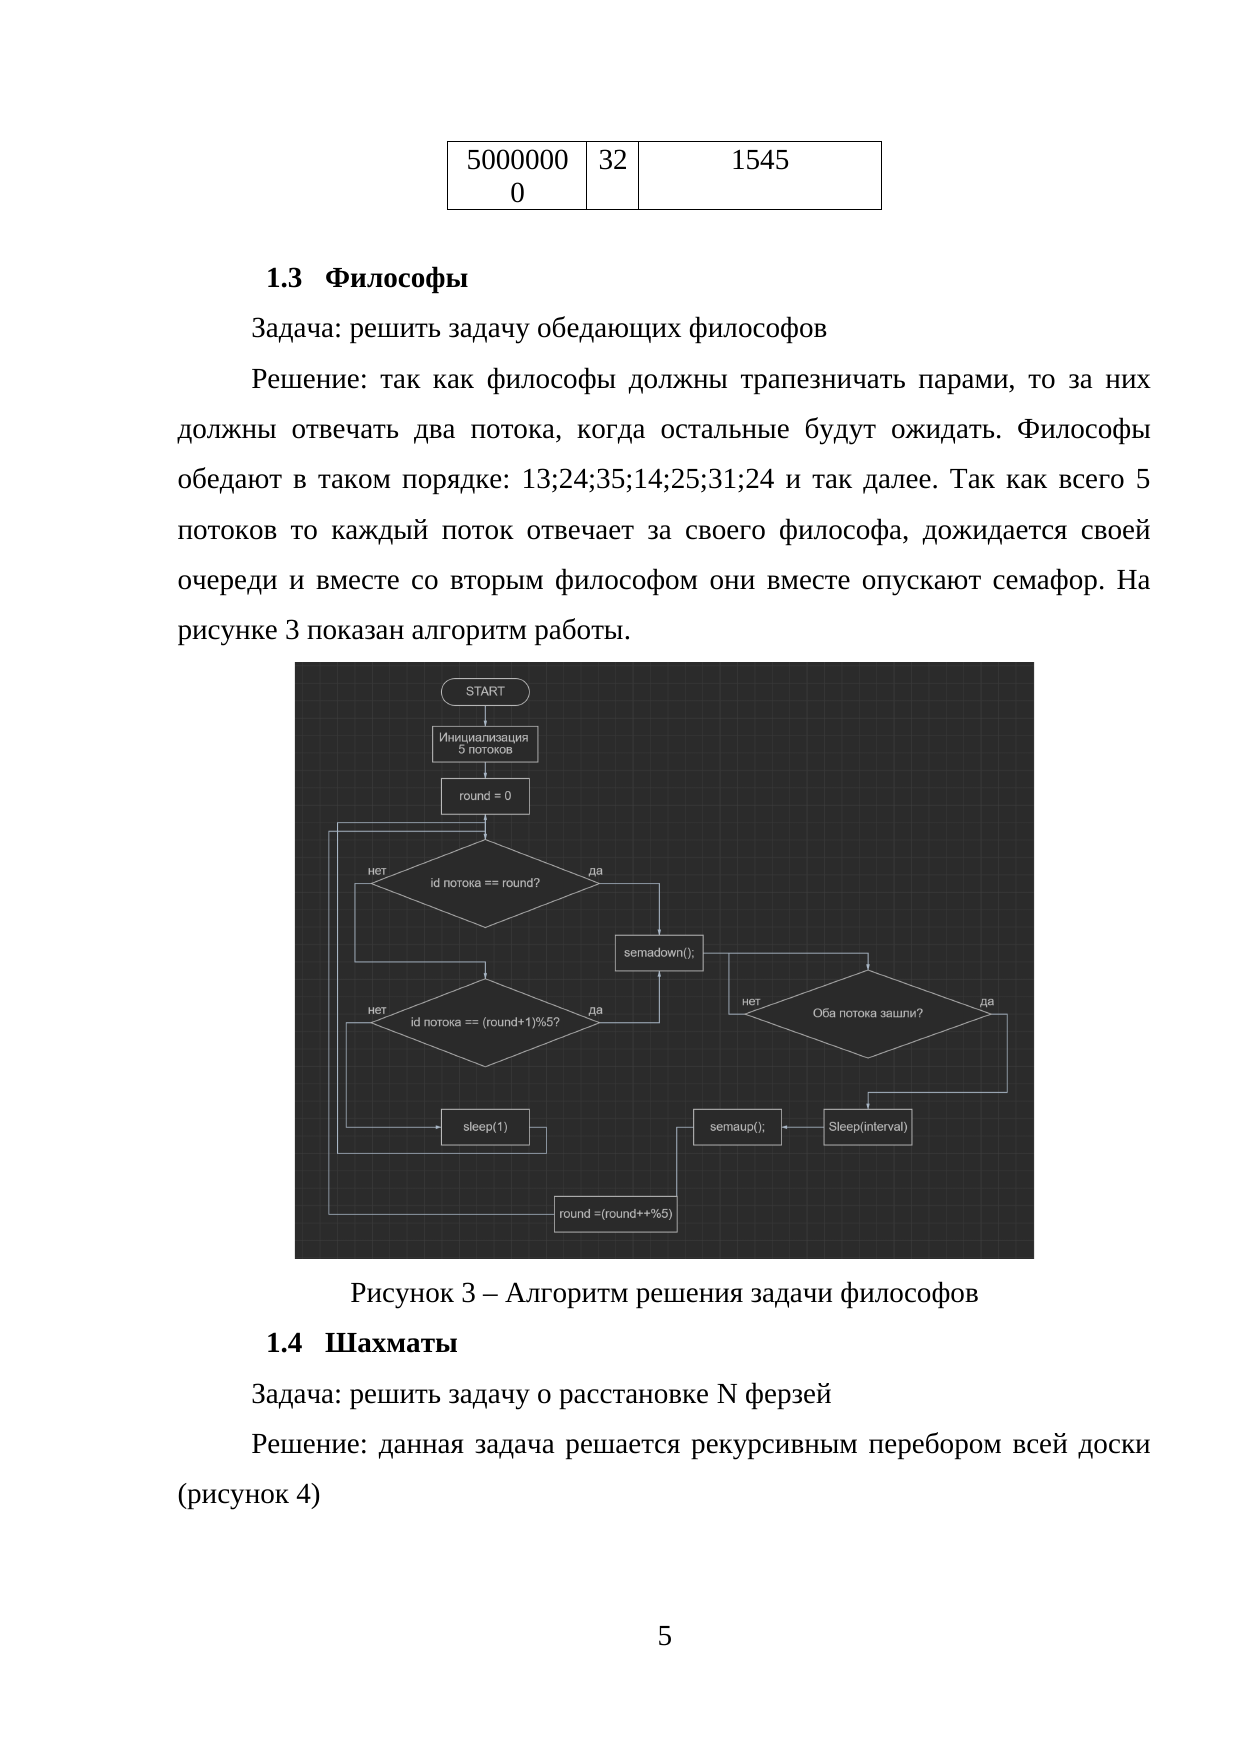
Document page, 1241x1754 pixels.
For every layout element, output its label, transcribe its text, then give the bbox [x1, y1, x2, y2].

text Задача: решить задачу о расстановке N ферзей [177, 1376, 1152, 1409]
table_cell 1545 [639, 142, 881, 209]
text Решение: данная задача решается рекурсивным перебором всей доски (рисунок 4) [177, 1426, 1152, 1510]
subtitle Шахматы [177, 1326, 1152, 1359]
table_cell 50000000 [448, 142, 586, 209]
picture [294, 662, 1035, 1259]
table_cell 32 [587, 142, 638, 209]
text Задача: решить задачу обедающих философов [177, 311, 1152, 344]
text Решение: так как философы должны трапезничать парами, то за них должны отвечать два потока, когда остальные будут ожидать. Философы обедают в таком порядке: 13;24;35;14;25;31;24 и так далее. Так как всего 5 потоков то каждый поток отвечает за своего философа, дожидается своей очереди и вместе со вторым философом они вместе опускают семафор. На рисунке 3 показан алгоритм работы. [177, 361, 1152, 646]
subtitle Философы [177, 260, 1152, 294]
text Рисунок 3 – Алгоритм решения задачи философов [177, 1275, 1152, 1309]
